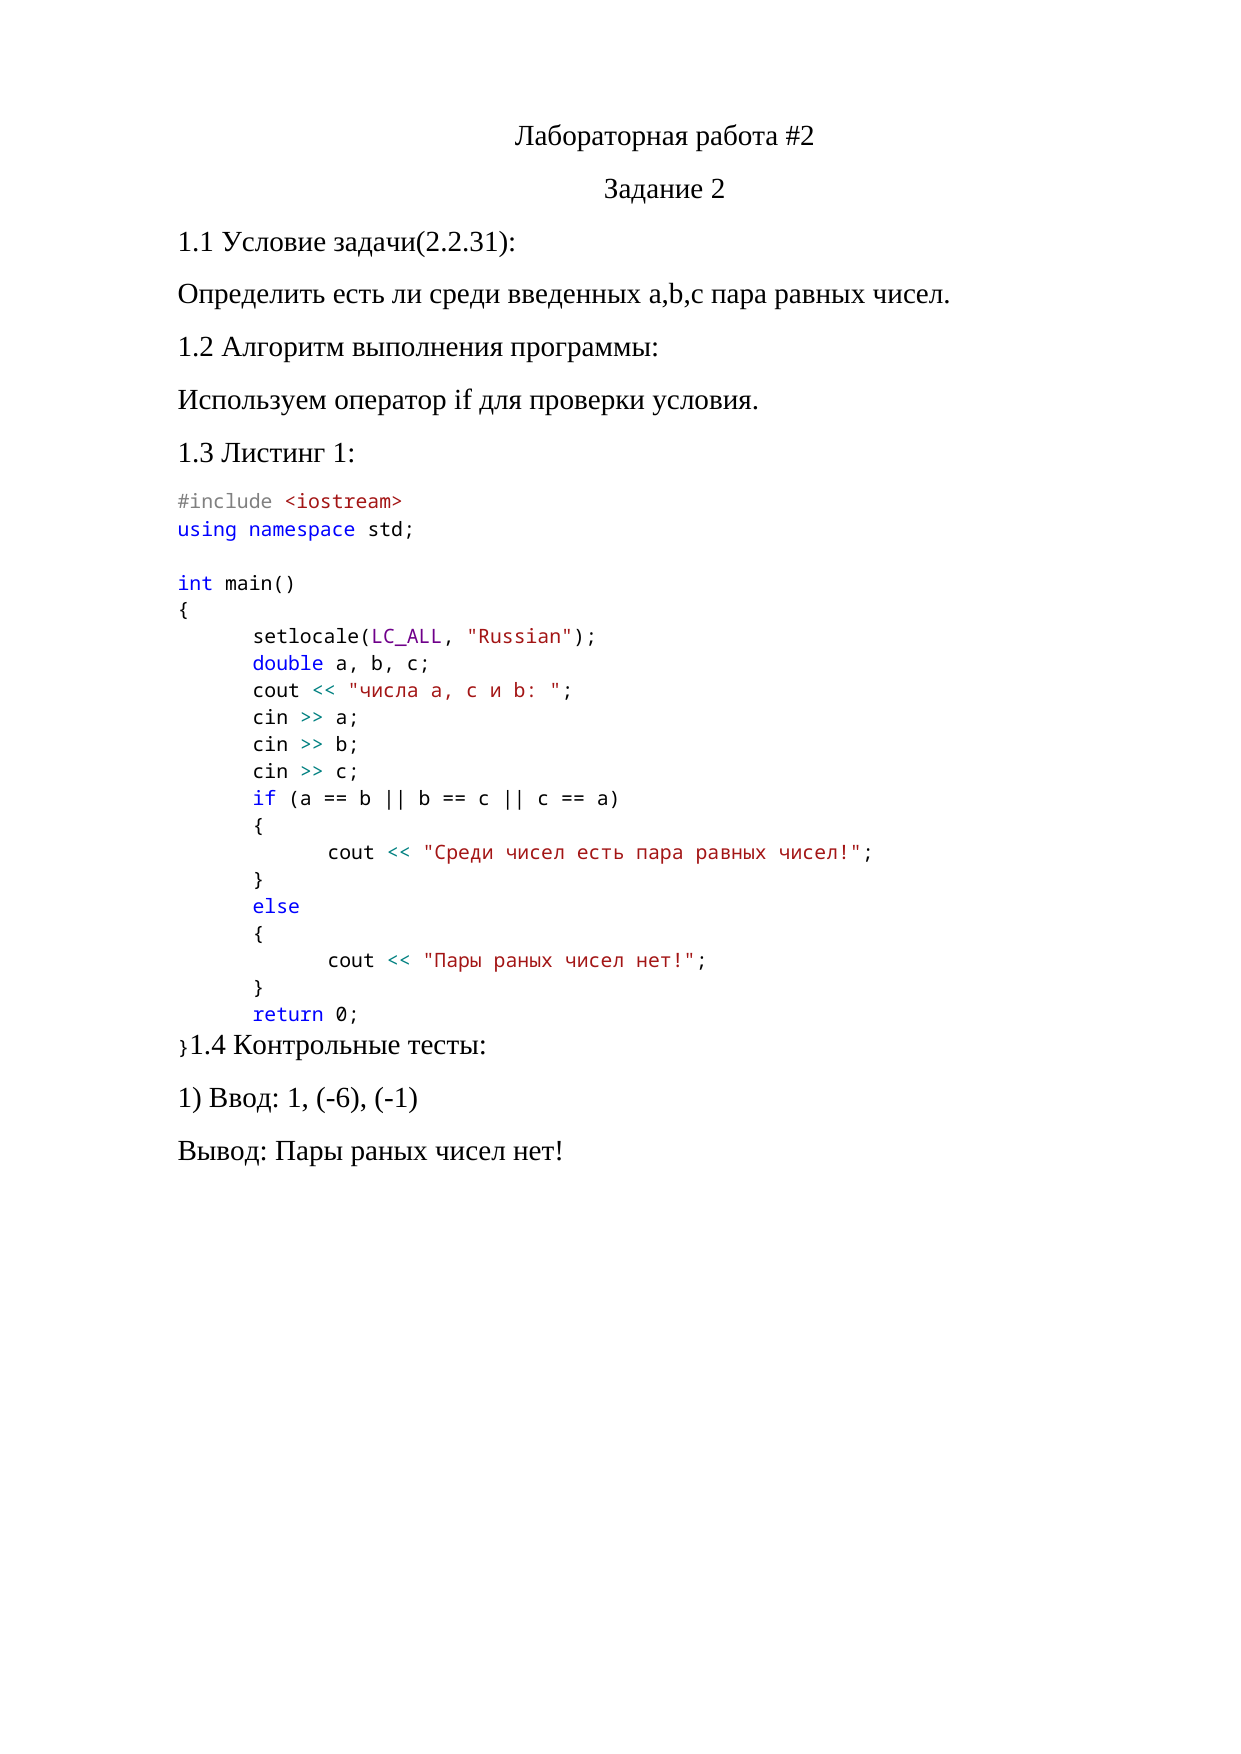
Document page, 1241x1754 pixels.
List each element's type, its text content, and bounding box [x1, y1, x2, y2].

text cin >> a; [177, 704, 1152, 731]
text cout << "числа a, c и b: "; [177, 677, 1152, 704]
text using namespace std; [177, 515, 1152, 542]
text #include <iostream> [177, 488, 1152, 515]
text } [177, 866, 1152, 892]
text double a, b, c; [177, 650, 1152, 677]
text Задание 2 [177, 171, 1152, 204]
text return 0; [177, 1000, 1152, 1027]
text cin >> b; [177, 731, 1152, 758]
text cout << "Среди чисел есть пара равных чисел!"; [177, 838, 1152, 866]
text 1) Ввод: 1, (-6), (-1) [177, 1080, 1152, 1114]
text setlocale(LC_ALL, "Russian"); [177, 623, 1152, 650]
text { [177, 919, 1152, 946]
text cin >> c; [177, 758, 1152, 784]
text } [177, 973, 1152, 1000]
text 1.1 Условие задачи(2.2.31): [177, 224, 1152, 257]
text cout << "Пары раных чисел нет!"; [177, 946, 1152, 973]
text else [177, 892, 1152, 919]
text if (a == b || b == c || c == a) [177, 784, 1152, 812]
text int main() [177, 569, 1152, 596]
text }1.4 Контрольные тесты: [177, 1027, 1152, 1061]
text Используем оператор if для проверки условия. [177, 382, 1152, 416]
text { [177, 596, 1152, 623]
text 1.2 Алгоритм выполнения программы: [177, 329, 1152, 363]
text Определить есть ли среди введенных a,b,c пара равных чисел. [177, 277, 1152, 310]
text { [177, 812, 1152, 838]
text 1.3 Листинг 1: [177, 435, 1152, 468]
text Лабораторная работа #2 [177, 118, 1152, 152]
text Вывод: Пары раных чисел нет! [177, 1133, 1152, 1167]
